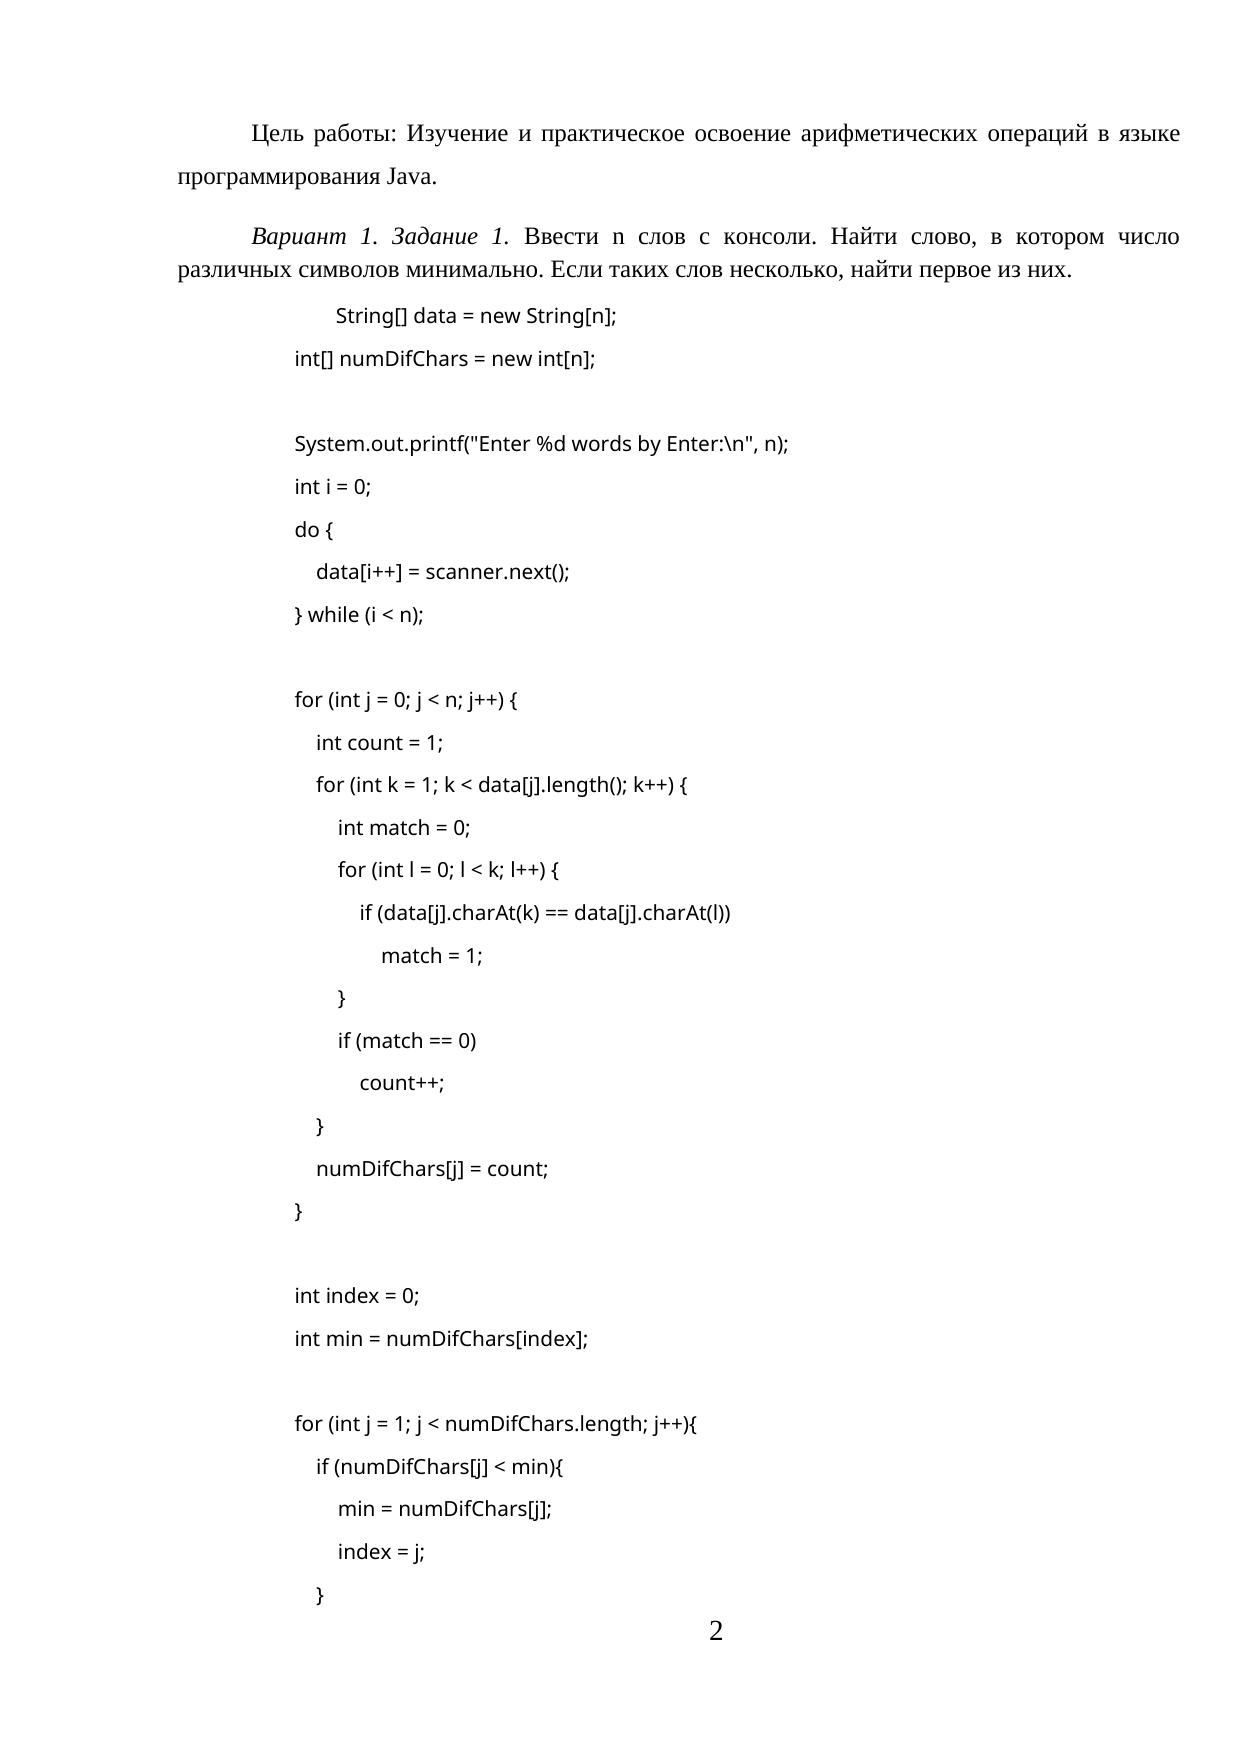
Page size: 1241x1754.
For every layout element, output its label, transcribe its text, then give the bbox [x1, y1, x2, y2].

text } while (i < n); [177, 600, 1181, 628]
text min = numDifChars[j]; [177, 1494, 1181, 1523]
text } [177, 983, 1181, 1012]
text data[i++] = scanner.next(); [177, 557, 1181, 586]
text for (int l = 0; l < k; l++) { [177, 856, 1181, 884]
text match = 1; [177, 941, 1181, 969]
text } [177, 1580, 1181, 1608]
text numDifChars[j] = count; [177, 1154, 1181, 1182]
text if (match == 0) [177, 1026, 1181, 1054]
text int i = 0; [177, 472, 1181, 501]
text Цель работы: Изучение и практическое освоение арифметических операций в языке программирования Java. [177, 118, 1181, 190]
text } [177, 1111, 1181, 1139]
text for (int j = 0; j < n; j++) { [177, 685, 1181, 713]
text do { [177, 515, 1181, 543]
text for (int k = 1; k < data[j].length(); k++) { [177, 770, 1181, 799]
text int index = 0; [177, 1282, 1181, 1310]
text Вариант 1. Задание 1. Ввести n слов с консоли. Найти слово, в котором число различных символов минимально. Если таких слов несколько, найти первое из них. [177, 221, 1181, 283]
text count++; [177, 1068, 1181, 1097]
text int min = numDifChars[index]; [177, 1324, 1181, 1353]
text String[] data = new String[n]; [177, 302, 1181, 330]
text if (numDifChars[j] < min){ [177, 1452, 1181, 1480]
text } [177, 1196, 1181, 1225]
text for (int j = 1; j < numDifChars.length; j++){ [177, 1409, 1181, 1438]
text int[] numDifChars = new int[n]; [177, 344, 1181, 373]
text if (data[j].charAt(k) == data[j].charAt(l)) [177, 898, 1181, 927]
text System.out.printf("Enter %d words by Enter:\n", n); [177, 429, 1181, 458]
text int match = 0; [177, 813, 1181, 841]
text index = j; [177, 1537, 1181, 1566]
text int count = 1; [177, 728, 1181, 756]
